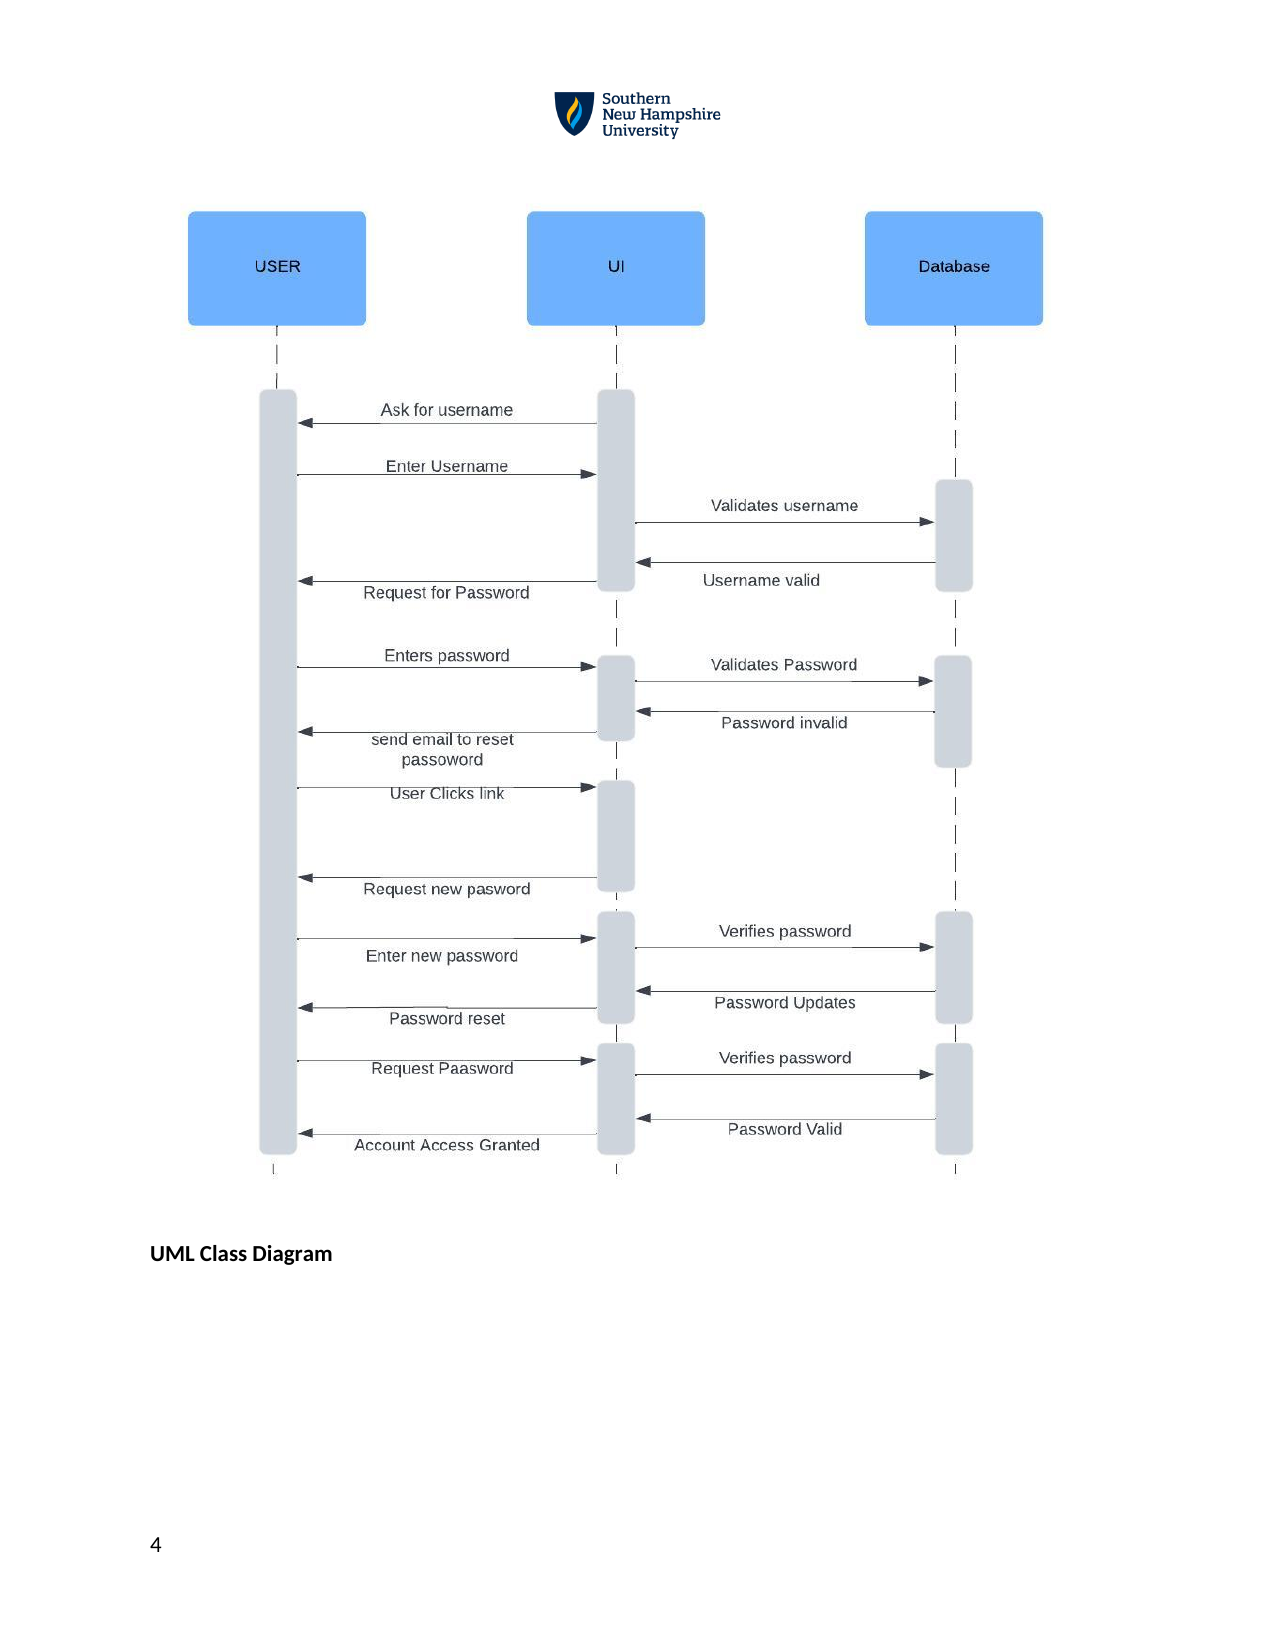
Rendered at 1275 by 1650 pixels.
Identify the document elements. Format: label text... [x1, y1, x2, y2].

picture [150, 173, 1080, 1211]
picture [546, 75, 729, 154]
subtitle UML Class Diagram [150, 1239, 1125, 1267]
